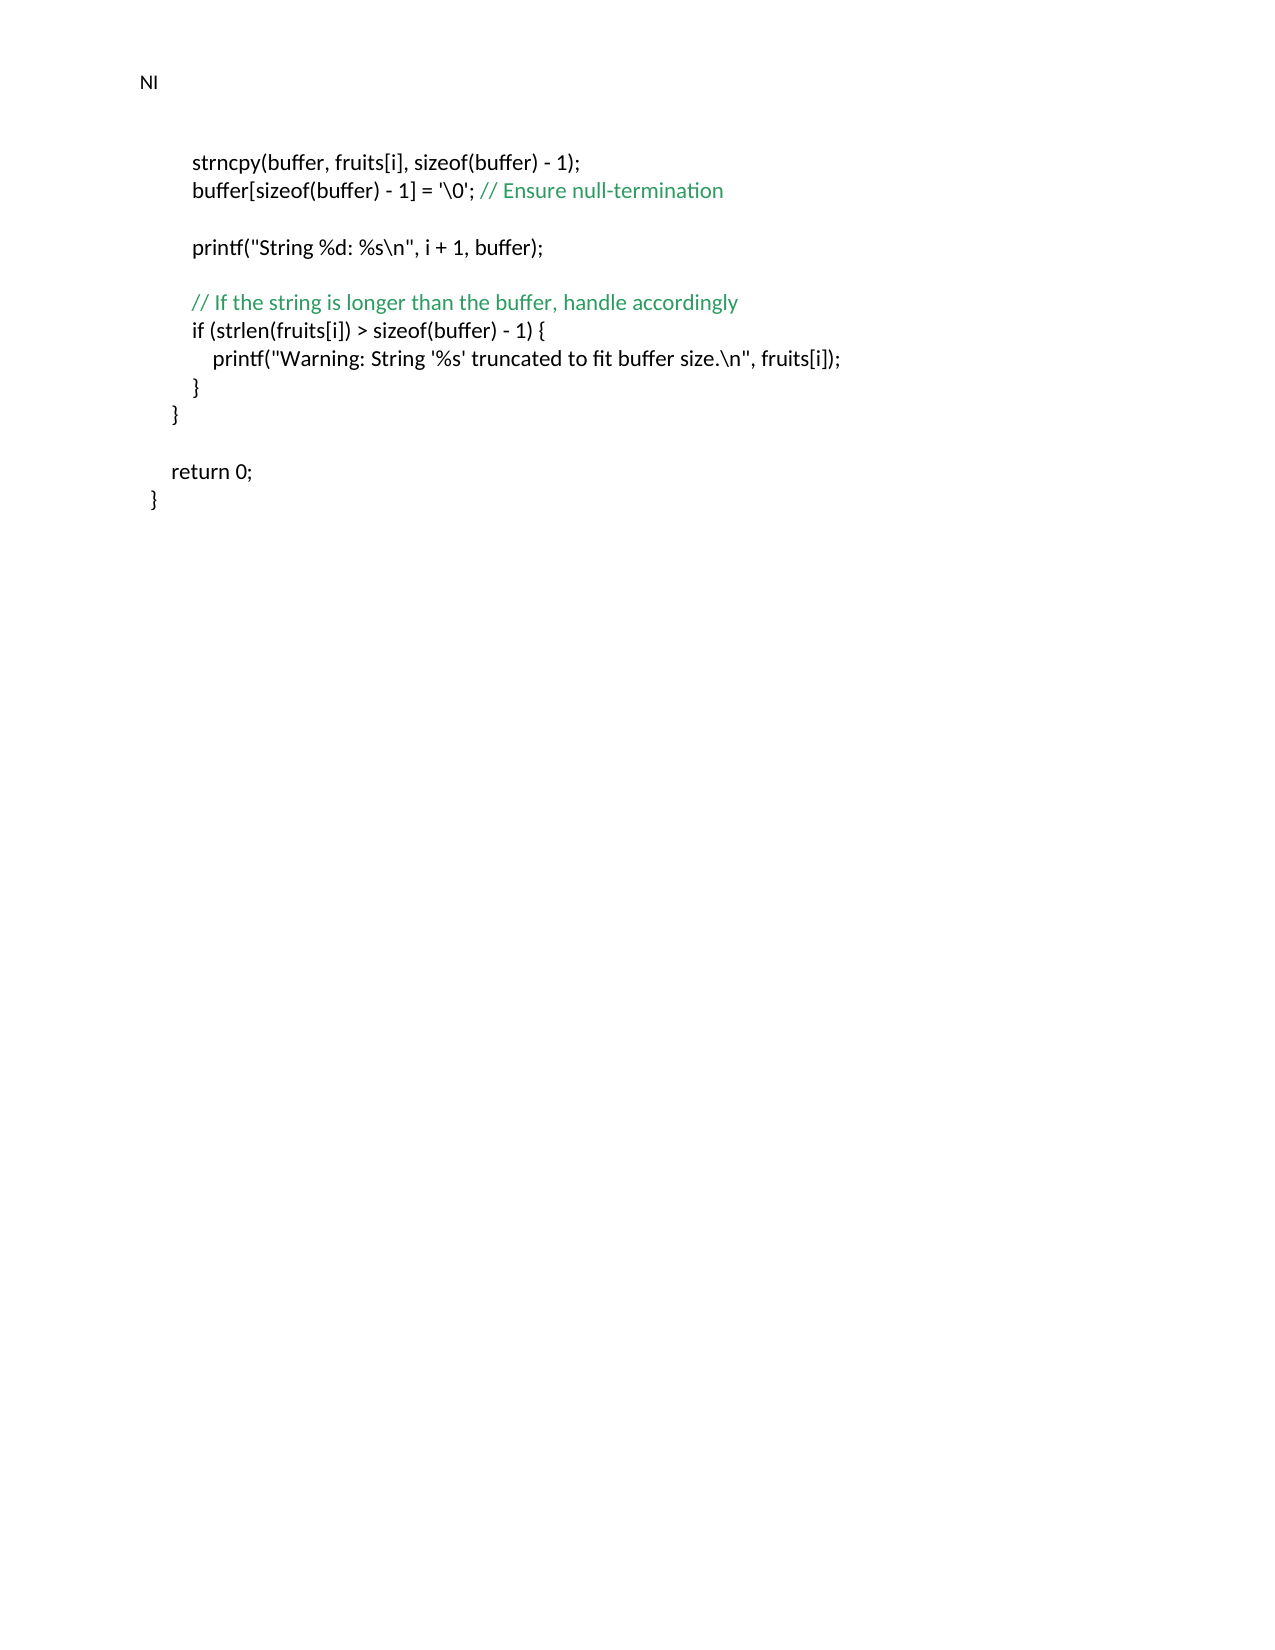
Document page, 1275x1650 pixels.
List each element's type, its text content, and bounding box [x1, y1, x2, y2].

text // If the string is longer than the buffer, handle accordingly if (strlen(fruits[i]) > sizeof(buffer) - 1) { [191, 288, 744, 344]
text return 0; [171, 457, 1135, 485]
text } [171, 401, 1135, 429]
text printf("Warning: String '%s' truncated to fit buffer size.\n", fruits[i]); [212, 344, 1135, 373]
text strncpy(buffer, fruits[i], sizeof(buffer) - 1); buffer[sizeof(buffer) - 1] = '\0'; // Ensure null-termination [192, 148, 744, 204]
text } [192, 373, 1135, 401]
text } [150, 485, 1135, 513]
text printf("String %d: %s\n", i + 1, buffer); [192, 233, 1135, 261]
